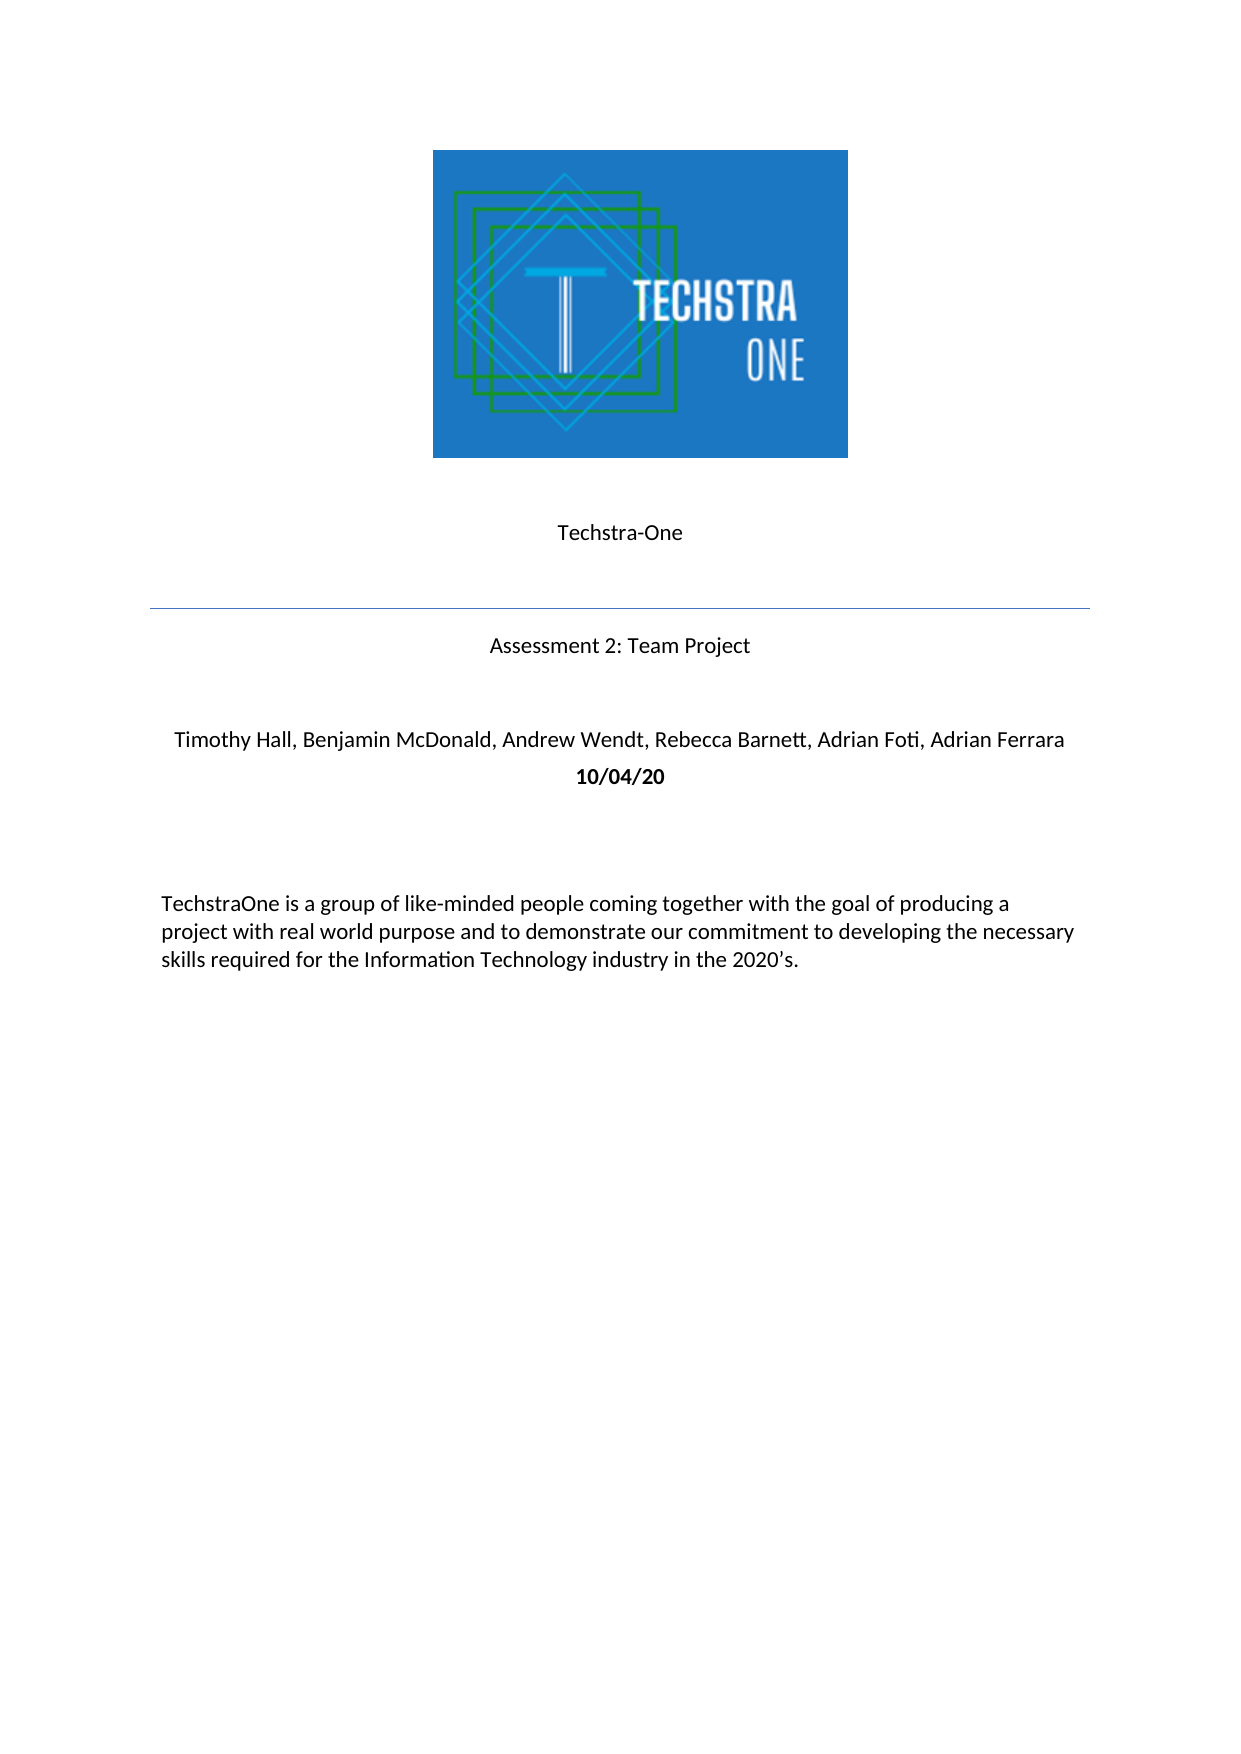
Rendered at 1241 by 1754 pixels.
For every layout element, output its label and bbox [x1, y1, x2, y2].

picture [433, 150, 848, 458]
